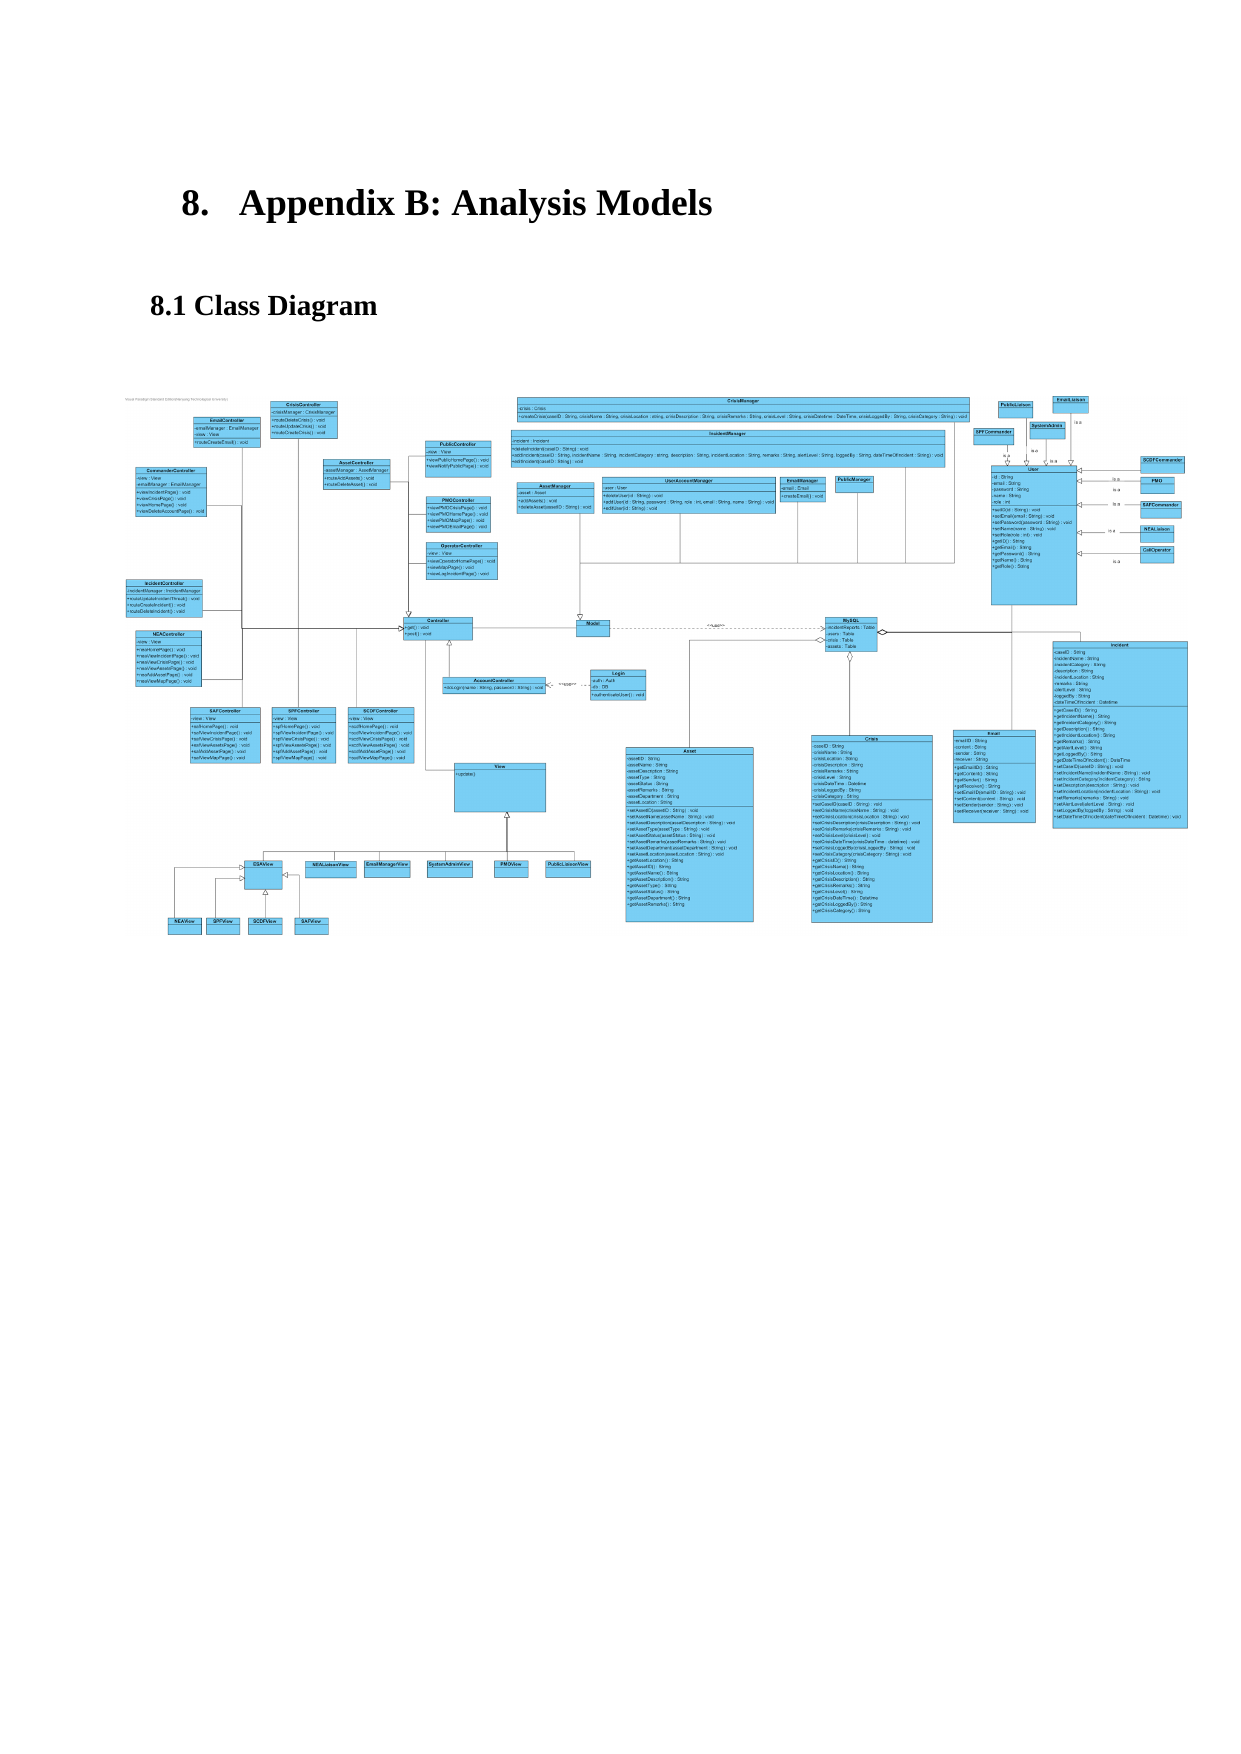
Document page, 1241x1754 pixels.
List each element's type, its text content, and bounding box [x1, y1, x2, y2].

subtitle Appendix B: Analysis Models [209, 180, 1090, 223]
subtitle 8.1 Class Diagram [150, 288, 1090, 322]
picture [125, 396, 1188, 936]
